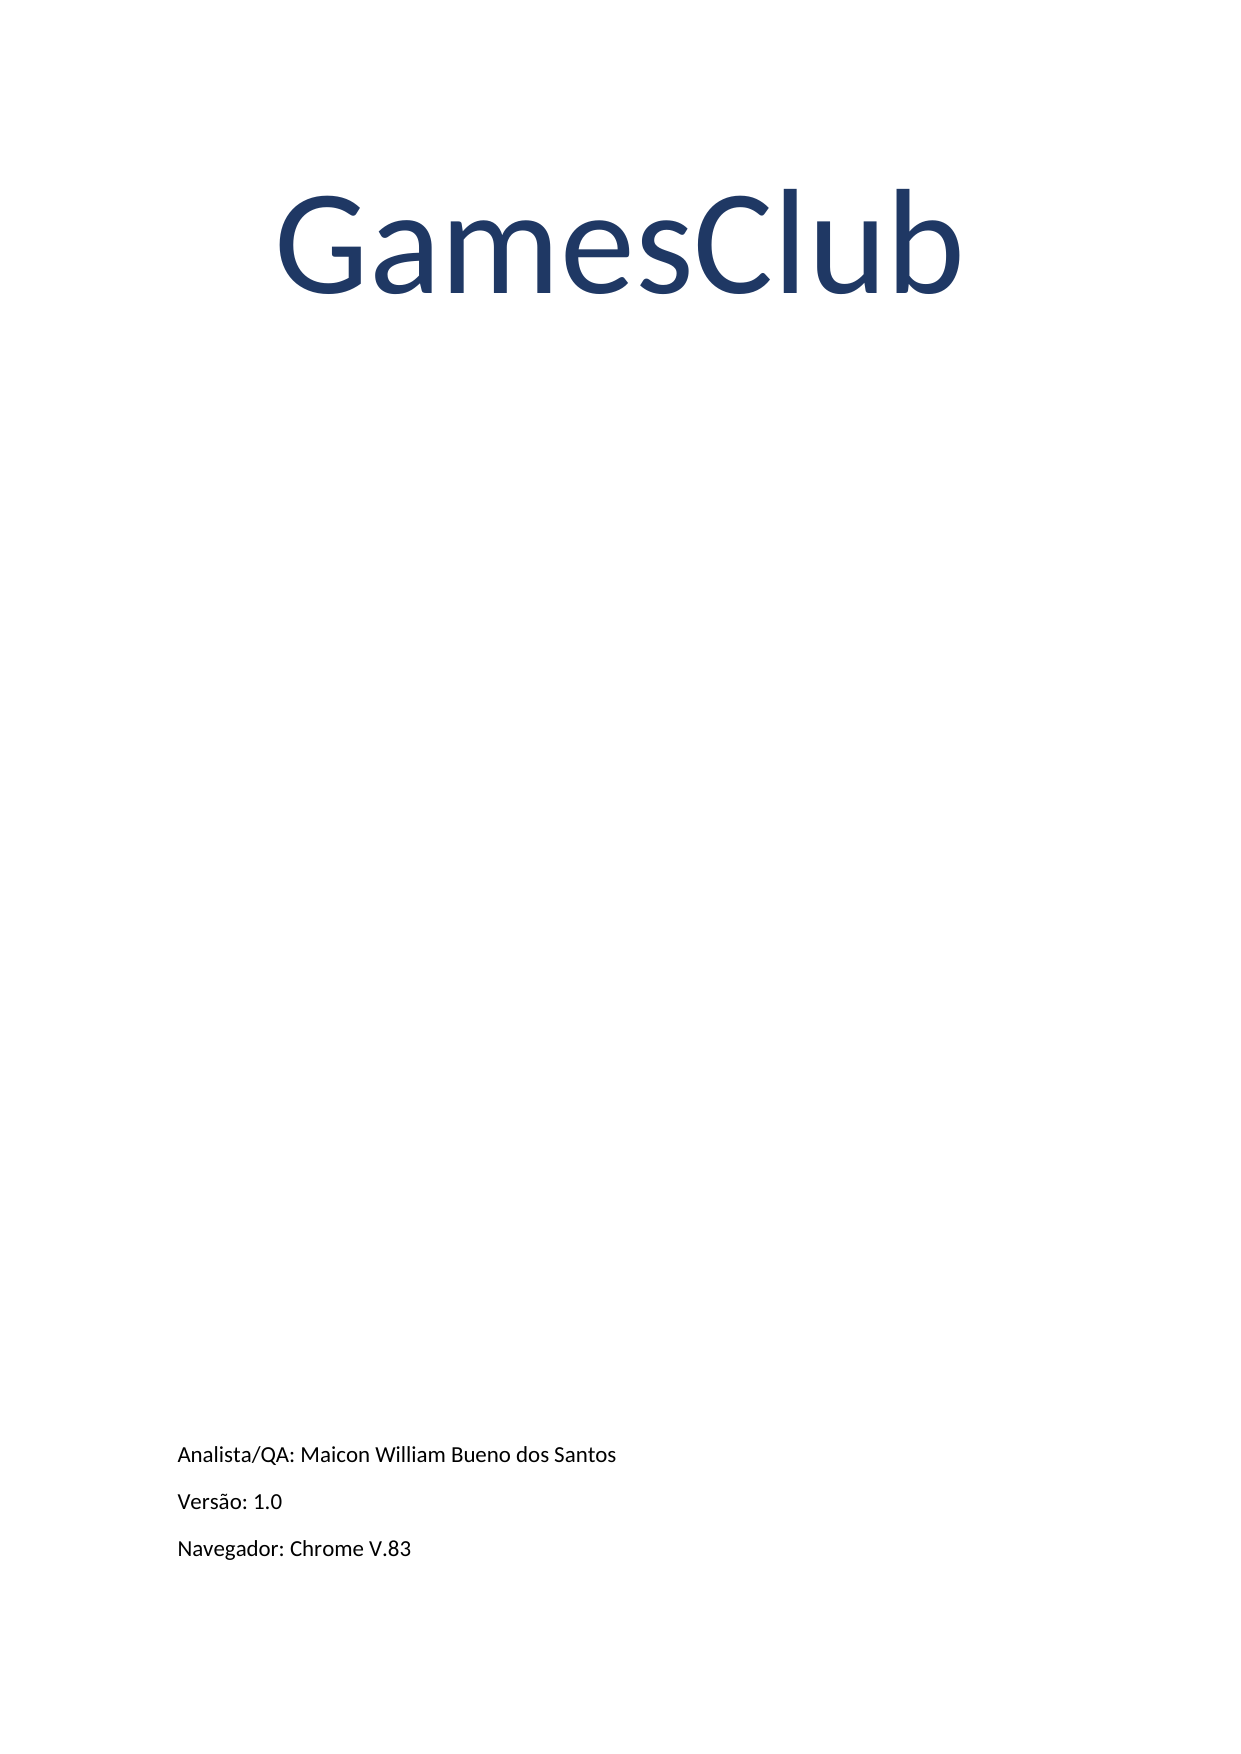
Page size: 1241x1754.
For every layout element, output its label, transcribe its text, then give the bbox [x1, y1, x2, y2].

text Navegador: Chrome V.83 [177, 1534, 1063, 1562]
text Analista/QA: Maicon William Bueno dos Santos [177, 1440, 1063, 1468]
text GamesClub [177, 148, 1063, 331]
text Versão: 1.0 [177, 1487, 1063, 1515]
